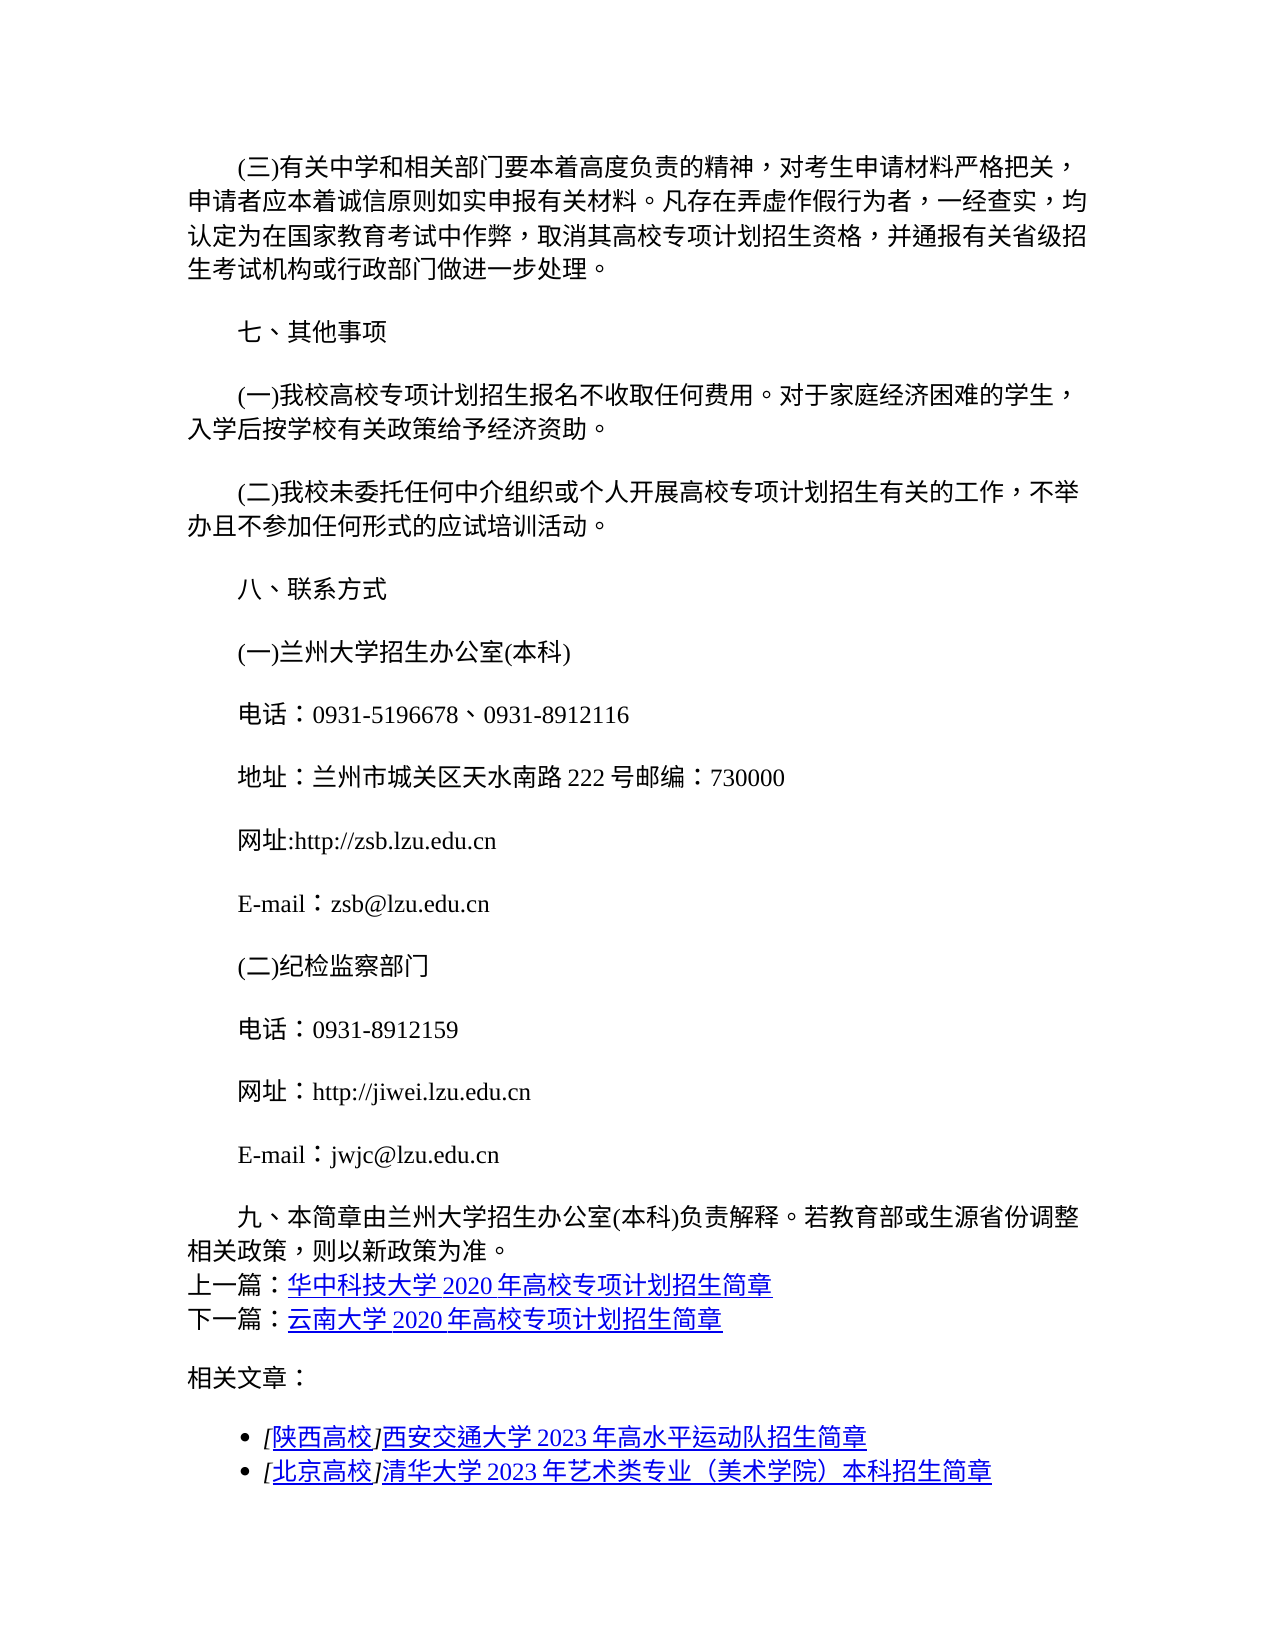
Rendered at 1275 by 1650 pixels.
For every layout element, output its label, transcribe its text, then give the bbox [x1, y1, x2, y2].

text 七、其他事项 [187, 315, 1087, 349]
text (一)兰州大学招生办公室(本科) [187, 634, 1087, 668]
text (一)我校高校专项计划招生报名不收取任何费用。对于家庭经济困难的学生，入学后按学校有关政策给予经济资助。 [187, 378, 1087, 446]
list [陕西高校]西安交通大学2023年高水平运动队招生简章 [241, 1420, 1087, 1454]
text (二)纪检监察部门 [187, 948, 1087, 982]
text E-mail：jwjc@lzu.edu.cn [187, 1137, 1087, 1171]
text 相关文章： [187, 1361, 1087, 1395]
text (二)我校未委托任何中介组织或个人开展高校专项计划招生有关的工作，不举办且不参加任何形式的应试培训活动。 [187, 475, 1087, 543]
text 上一篇：华中科技大学2020年高校专项计划招生简章 下一篇：云南大学2020年高校专项计划招生简章 [187, 1268, 1087, 1336]
text E-mail：zsb@lzu.edu.cn [187, 886, 1087, 920]
text 网址：http://jiwei.lzu.edu.cn [187, 1074, 1087, 1108]
list [北京高校]清华大学2023年艺术类专业（美术学院）本科招生简章 [241, 1454, 1087, 1488]
text 网址:http://zsb.lzu.edu.cn [187, 823, 1087, 857]
text 地址：兰州市城关区天水南路222号邮编：730000 [187, 760, 1087, 794]
text 八、联系方式 [187, 572, 1087, 606]
text 九、本简章由兰州大学招生办公室(本科)负责解释。若教育部或生源省份调整相关政策，则以新政策为准。 [187, 1200, 1087, 1268]
text 电话：0931-5196678、0931-8912116 [187, 697, 1087, 731]
text (三)有关中学和相关部门要本着高度负责的精神，对考生申请材料严格把关，申请者应本着诚信原则如实申报有关材料。凡存在弄虚作假行为者，一经查实，均认定为在国家教育考试中作弊，取消其高校专项计划招生资格，并通报有关省级招生考试机构或行政部门做进一步处理。 [187, 150, 1087, 286]
text 电话：0931-8912159 [187, 1011, 1087, 1045]
